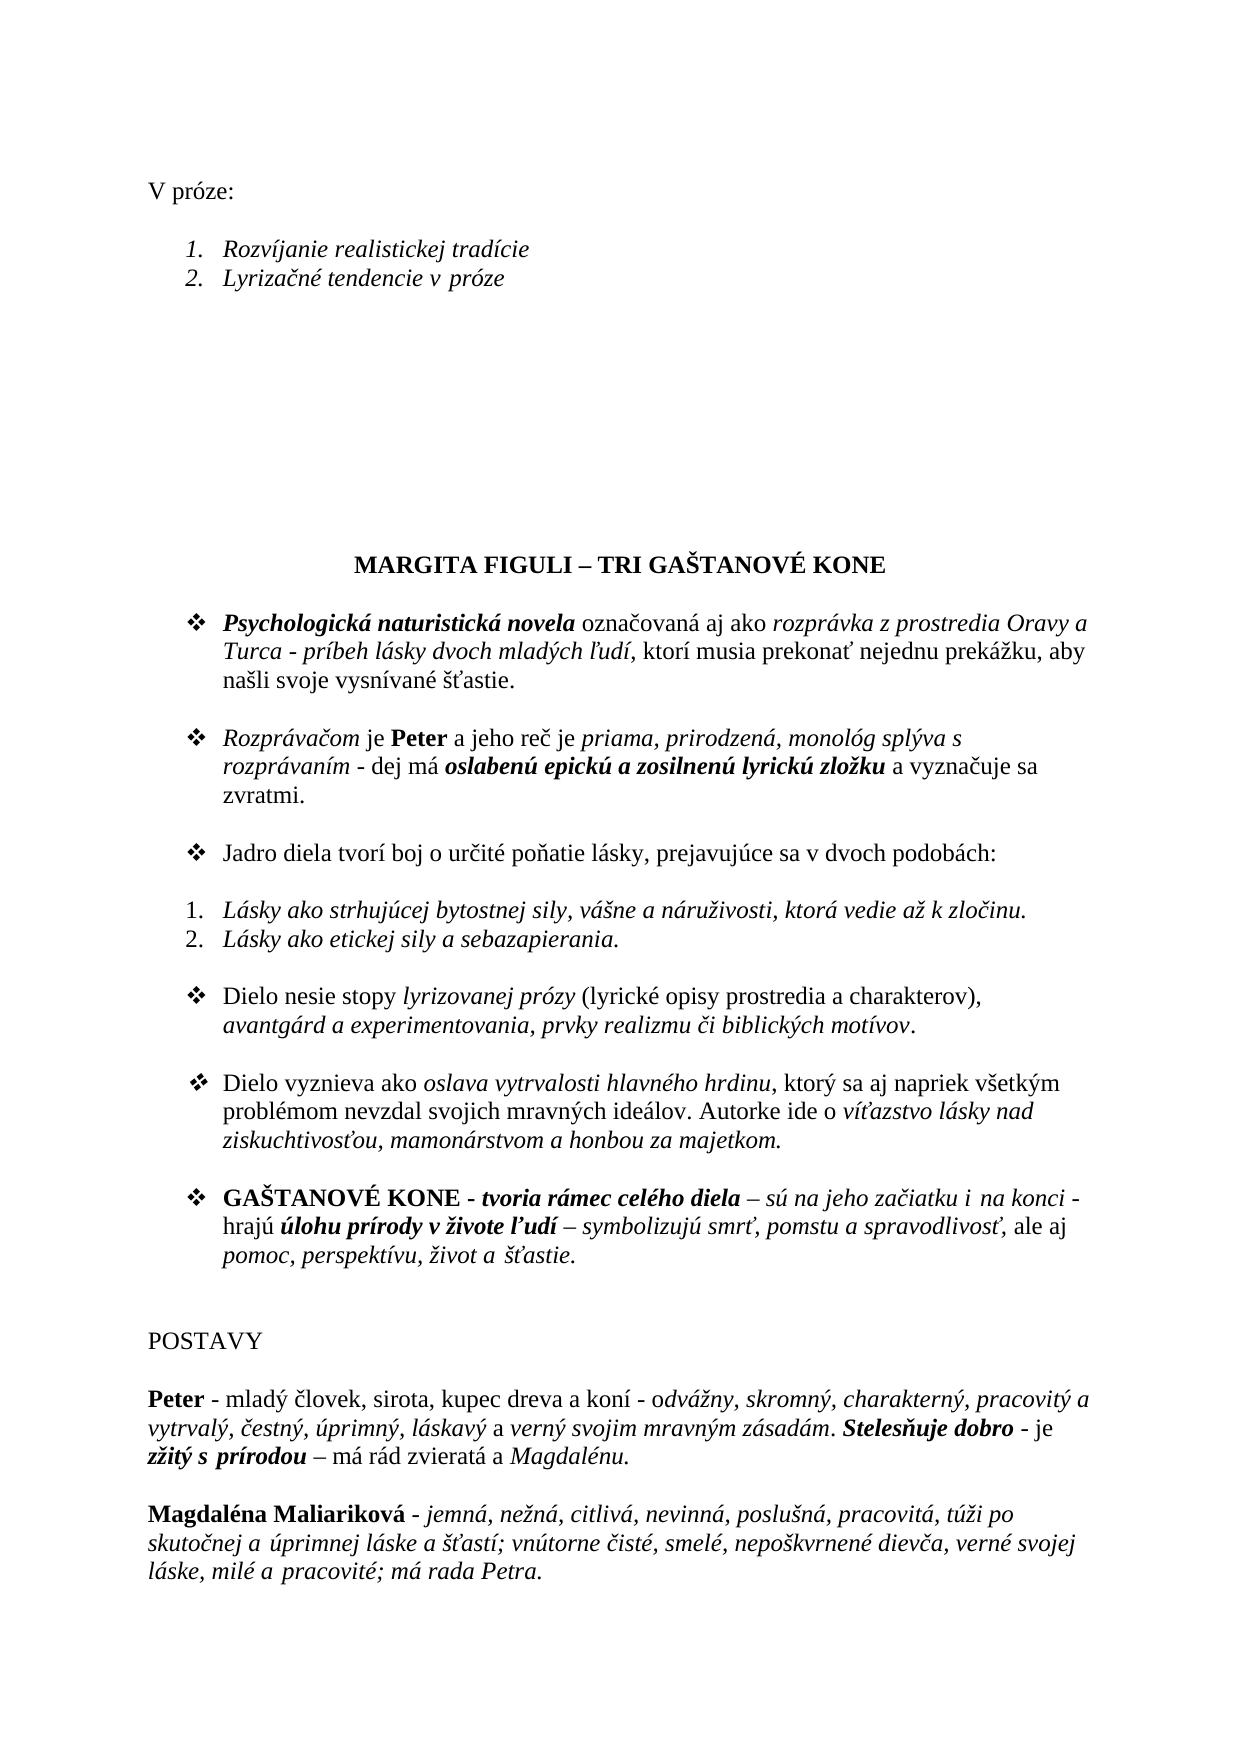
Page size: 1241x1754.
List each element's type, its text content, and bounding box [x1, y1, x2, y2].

text Peter - mladý človek, sirota, kupec dreva a koní - odvážny, skromný, charakterný, pracovitý a vytrvalý, čestný, úprimný, láskavý a verný svojim mravným zásadám. Stelesňuje dobro - je zžitý s prírodou – má rád zvieratá a Magdalénu. [148, 1384, 1093, 1470]
list Rozvíjanie realistickej tradície [185, 234, 1093, 263]
list Lásky ako etickej sily a sebazapierania. [185, 924, 1093, 953]
list Dielo nesie stopy lyrizovanej prózy (lyrické opisy prostredia a charakterov), avantgárd a experimentovania, prvky realizmu či biblických motívov. [185, 981, 1093, 1039]
list Rozprávačom je Peter a jeho reč je priama, prirodzená, monológ splýva s rozprávaním - dej má oslabenú epickú a zosilnenú lyrickú zložku a vyznačuje sa zvratmi. [185, 723, 1093, 809]
list Psychologická naturistická novela označovaná aj ako rozprávka z prostredia Oravy a Turca - príbeh lásky dvoch mladých ľudí, ktorí musia prekonať nejednu prekážku, aby našli svoje vysnívané šťastie. [185, 608, 1093, 694]
text Magdaléna Maliariková - jemná, nežná, citlivá, nevinná, poslušná, pracovitá, túži po skutočnej a úprimnej láske a šťastí; vnútorne čisté, smelé, nepoškvrnené dievča, verné svojej láske, milé a pracovité; má rada Petra. [148, 1470, 1093, 1585]
text V próze: [148, 176, 1093, 205]
list Dielo vyznieva ako oslava vytrvalosti hlavného hrdinu, ktorý sa aj napriek všetkým problémom nevzdal svojich mravných ideálov. Autorke ide o víťazstvo lásky nad ziskuchtivosťou, mamonárstvom a honbou za majetkom. [185, 1068, 1093, 1154]
text POSTAVY [148, 1326, 1093, 1355]
list Lyrizačné tendencie v próze [185, 263, 1093, 291]
list Lásky ako strhujúcej bytostnej sily, vášne a náruživosti, ktorá vedie až k zločinu. [185, 895, 1093, 924]
list GAŠTANOVÉ KONE - tvoria rámec celého diela – sú na jeho začiatku i na konci - hrajú úlohu prírody v živote ľudí – symbolizujú smrť, pomstu a spravodlivosť, ale aj pomoc, perspektívu, život a šťastie. [185, 1183, 1093, 1269]
text MARGITA FIGULI – TRI GAŠTANOVÉ KONE [148, 550, 1093, 579]
list Jadro diela tvorí boj o určité poňatie lásky, prejavujúce sa v dvoch podobách: [185, 838, 1093, 866]
